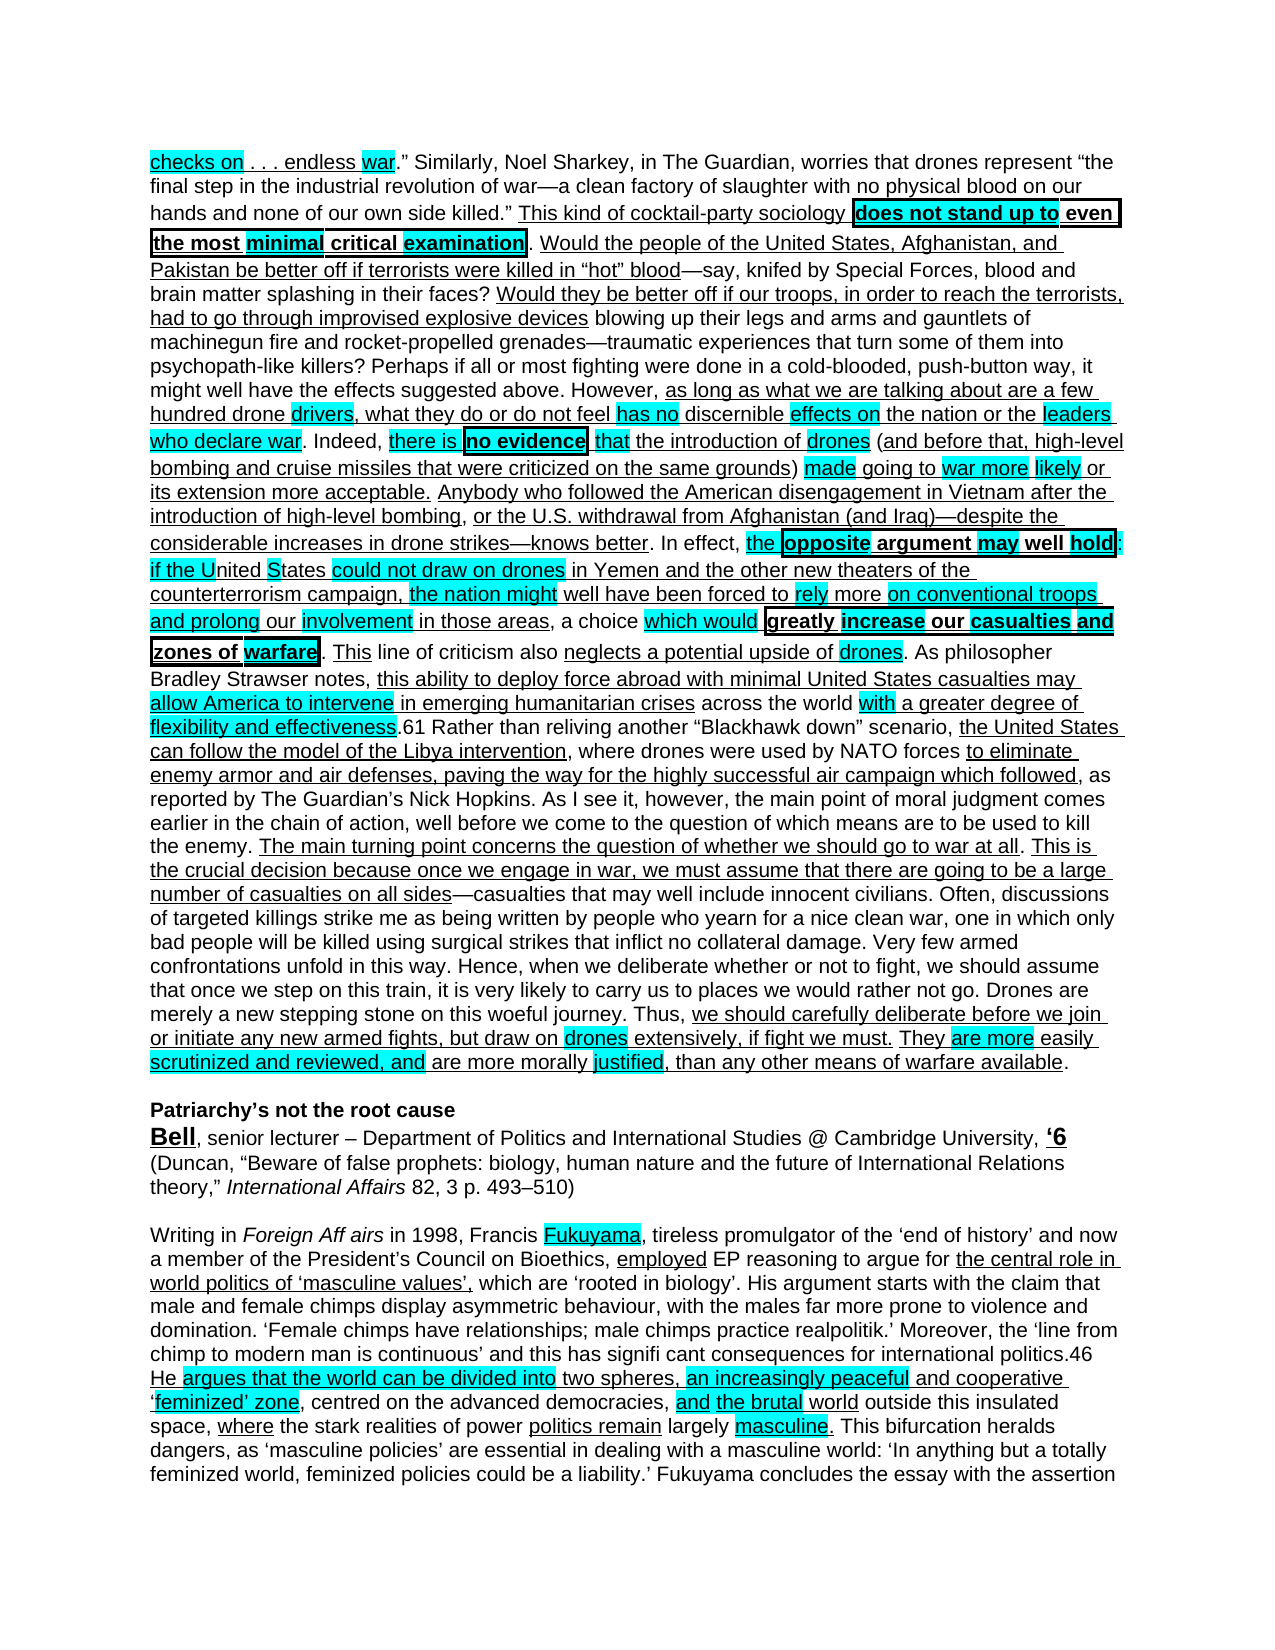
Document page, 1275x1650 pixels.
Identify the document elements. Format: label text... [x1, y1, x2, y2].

text Bell, senior lecturer – Department of Politics and International Studies @ Cambridge University, ‘6 [150, 1122, 1125, 1151]
text (Duncan, “Beware of false prophets: biology, human nature and the future of International Relations theory,” International Affairs 82, 3 p. 493–510) [150, 1151, 1125, 1198]
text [150, 1222, 1125, 1486]
text Patriarchy’s not the root cause [150, 1098, 1125, 1122]
